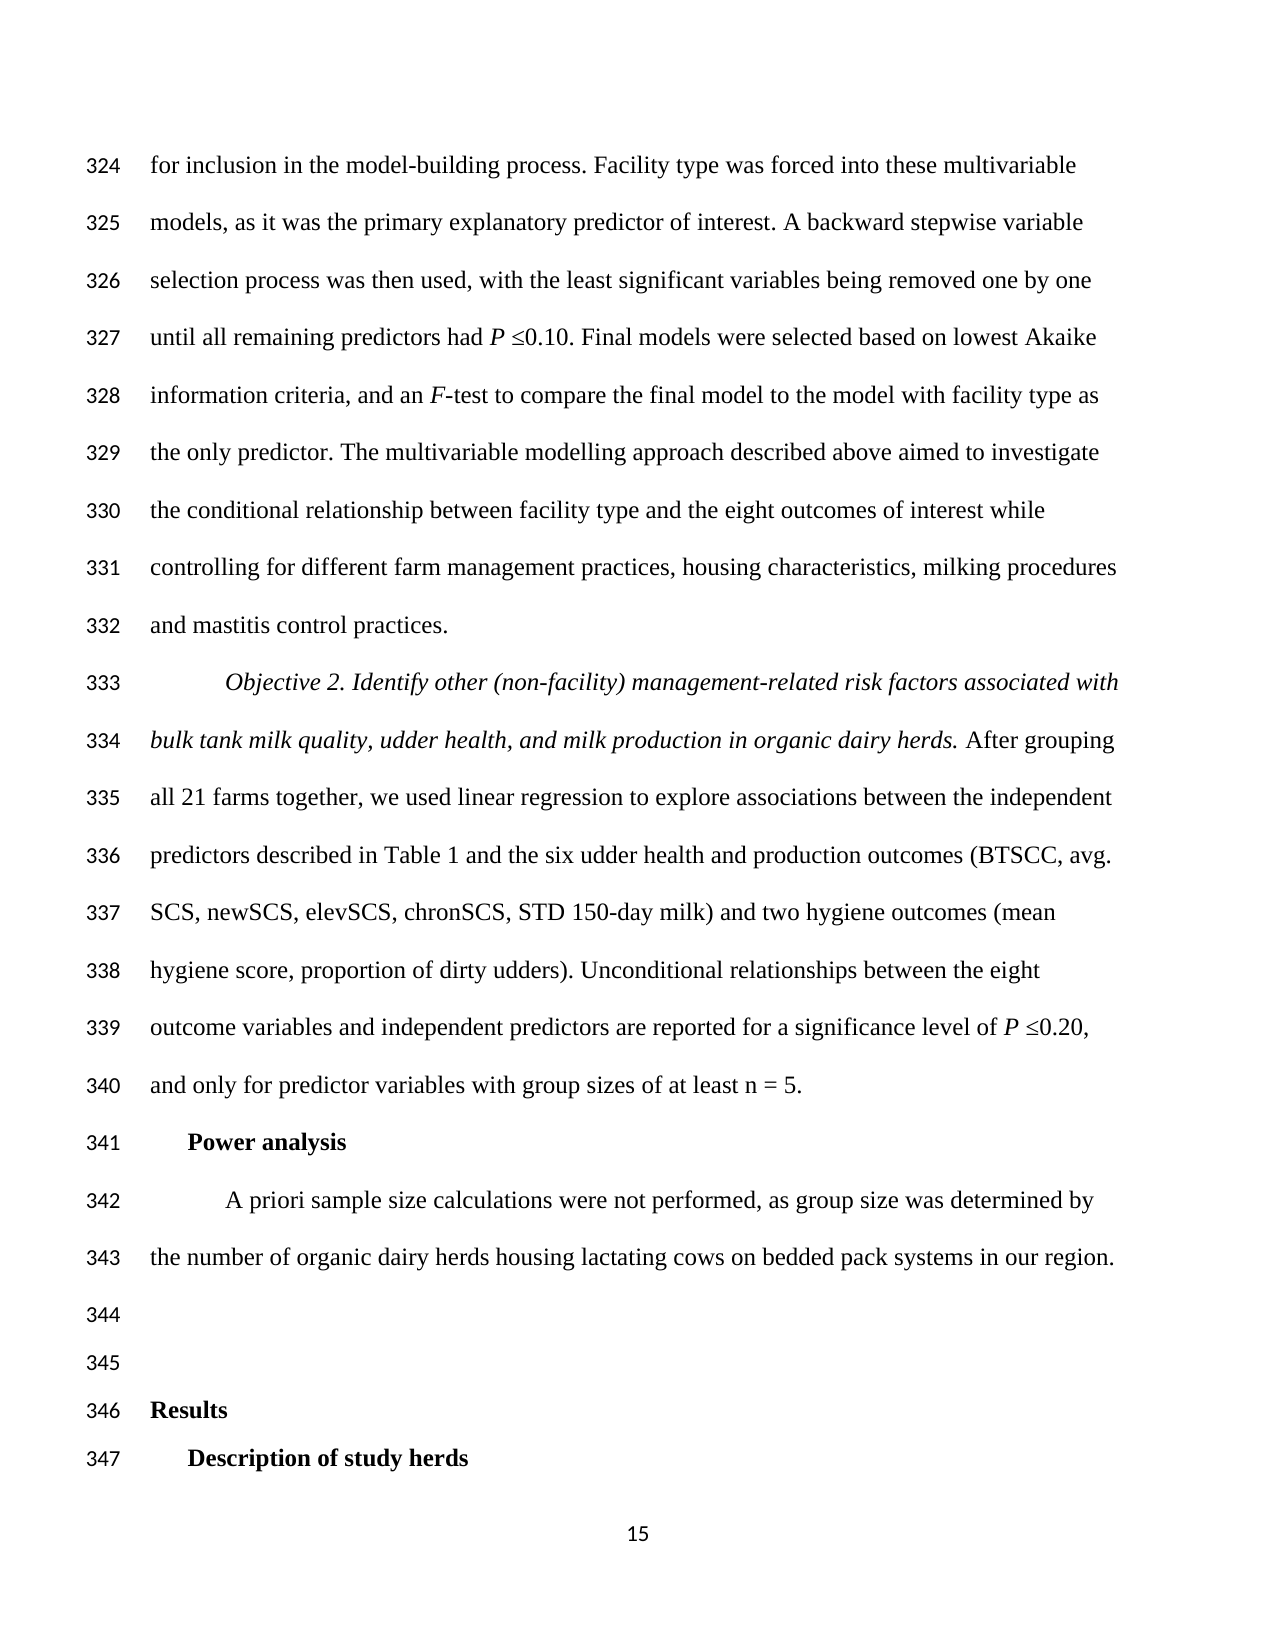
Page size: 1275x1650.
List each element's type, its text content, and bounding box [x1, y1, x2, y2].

text Objective 2. Identify other (non-facility) management-related risk factors associated with bulk tank milk quality, udder health, and milk production in organic dairy herds. After grouping all 21 farms together, we used linear regression to explore associations between the independent predictors described in Table 1 and the six udder health and production outcomes (BTSCC, avg. SCS, newSCS, elevSCS, chronSCS, STD 150-day milk) and two hygiene outcomes (mean hygiene score, proportion of dirty udders). Unconditional relationships between the eight outcome variables and independent predictors are reported for a significance level of P ≤0.20, and only for predictor variables with group sizes of at least n = 5. [150, 667, 1125, 1099]
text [150, 150, 1125, 639]
text A priori sample size calculations were not performed, as group size was determined by the number of organic dairy herds housing lactating cows on bedded pack systems in our region. [150, 1185, 1125, 1271]
list Description of study herds [187, 1443, 1125, 1472]
text Power analysis [187, 1127, 1125, 1156]
text Results [150, 1395, 1125, 1424]
